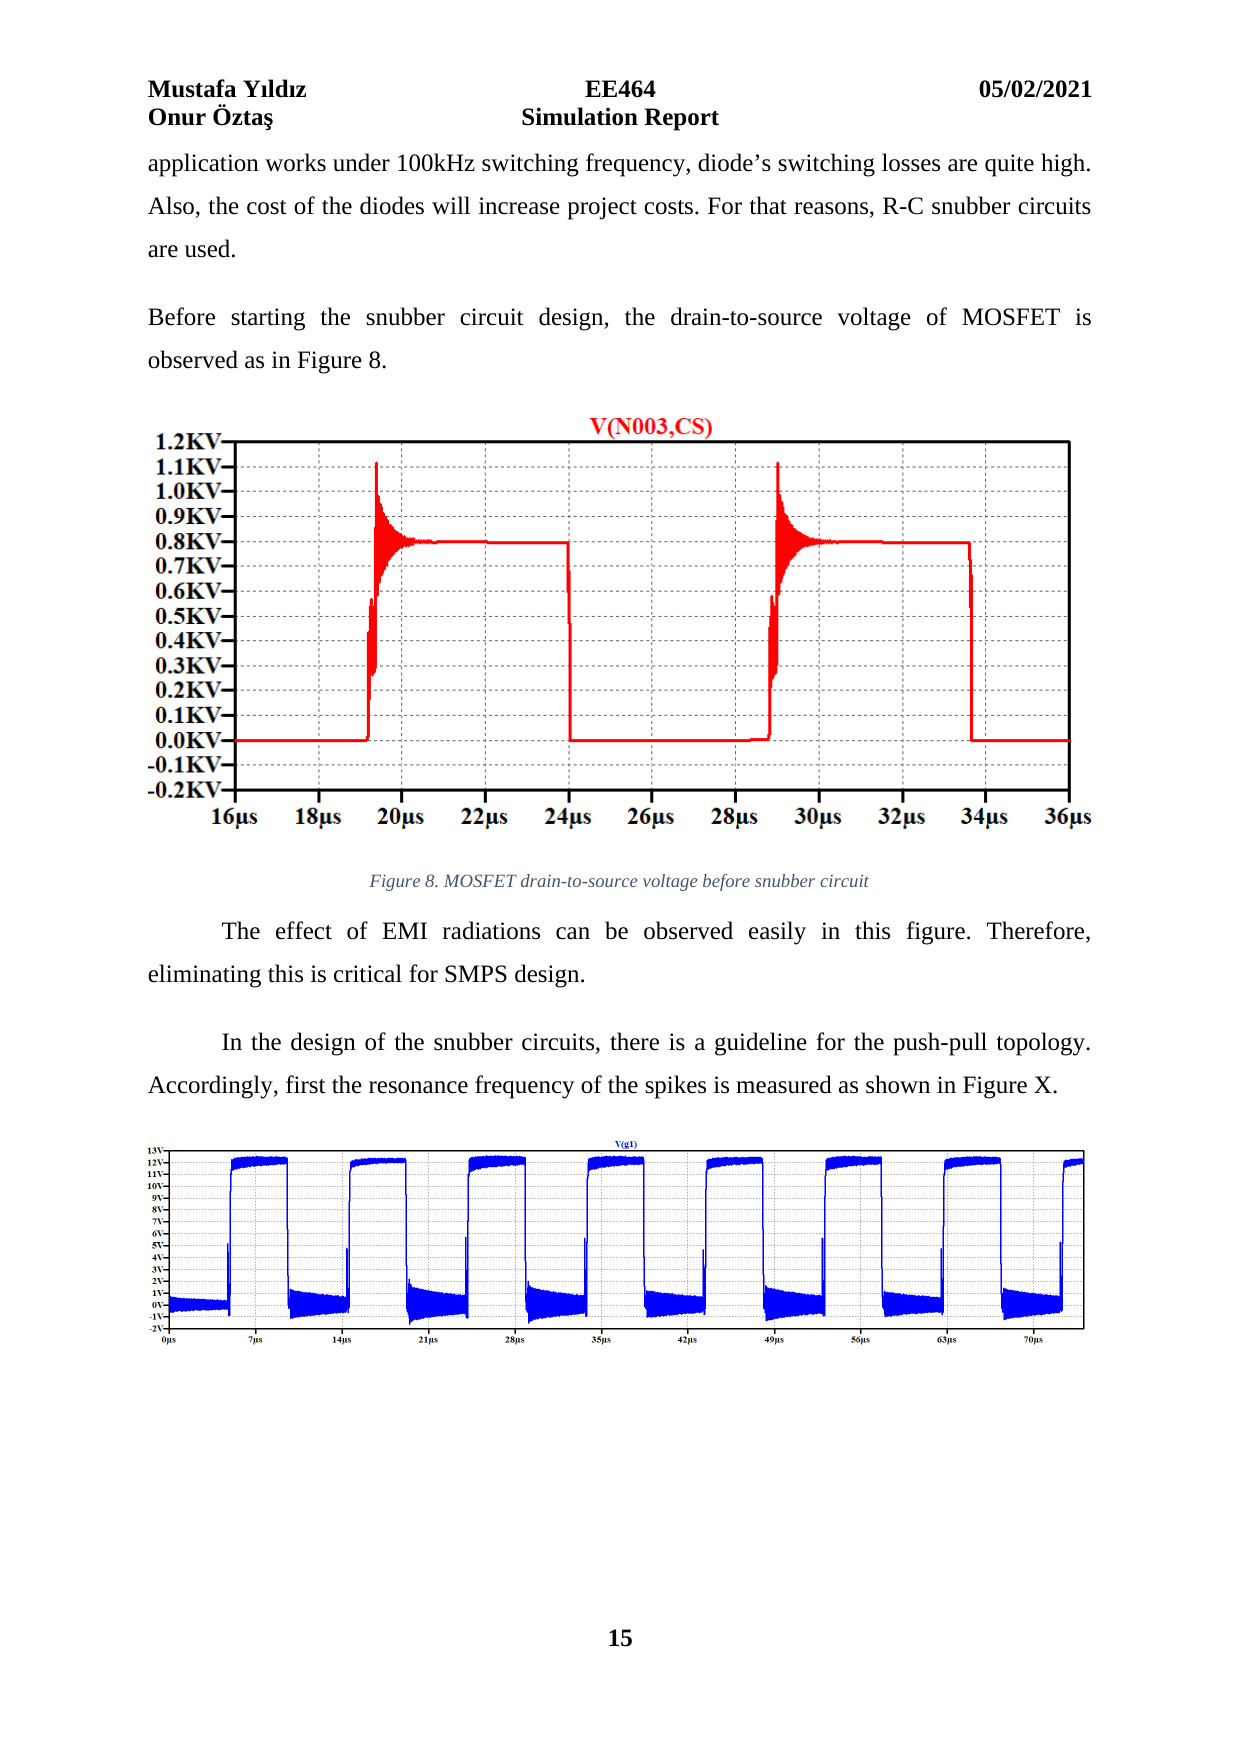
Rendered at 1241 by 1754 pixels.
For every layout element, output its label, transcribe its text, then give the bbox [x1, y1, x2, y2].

text Before starting the snubber circuit design, the drain-to-source voltage of MOSFET is observed as in Figure 8. [148, 302, 1093, 374]
text The effect of EMI radiations can be observed easily in this figure. Therefore, eliminating this is critical for SMPS design. [148, 916, 1093, 988]
text In the design of the snubber circuits, there is a guideline for the push-pull topology. Accordingly, first the resonance frequency of the spikes is measured as shown in Figure X. [148, 1027, 1093, 1099]
picture [147, 1138, 1093, 1346]
picture [147, 413, 1093, 831]
